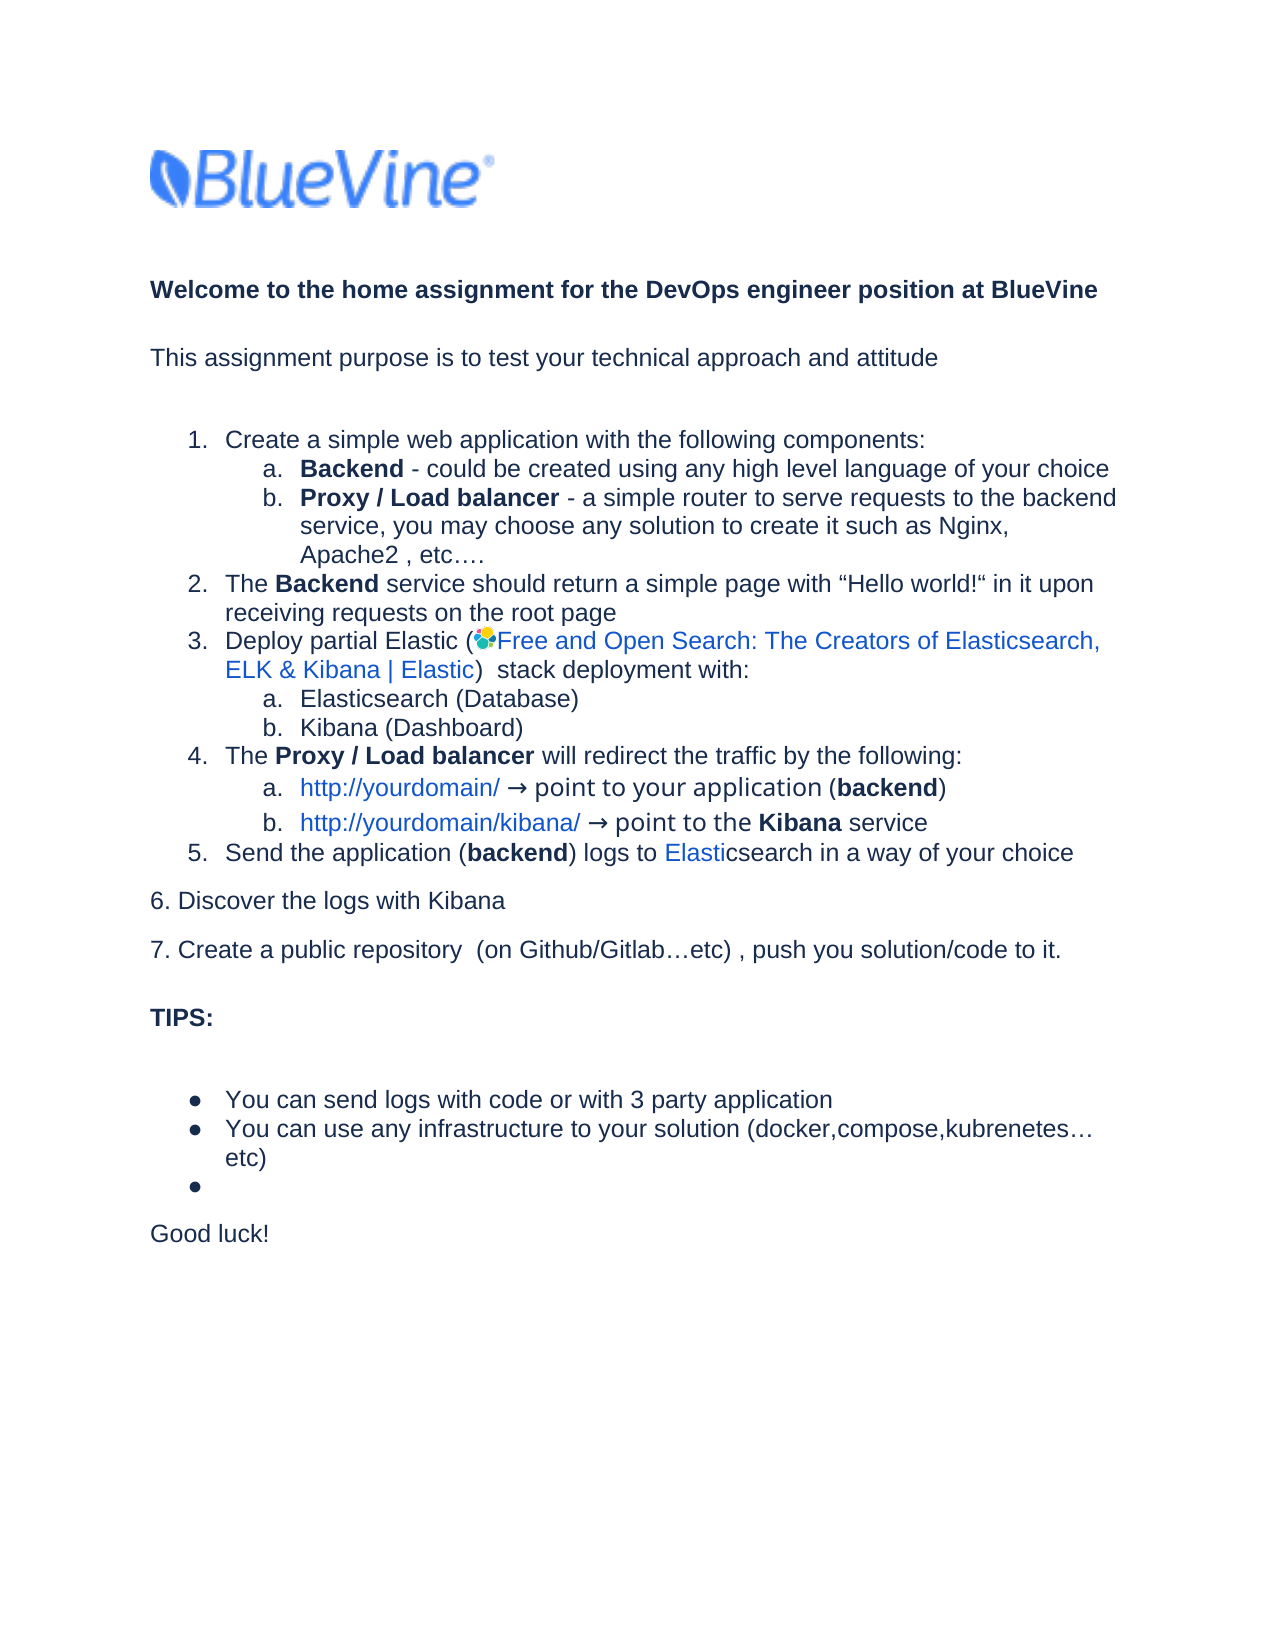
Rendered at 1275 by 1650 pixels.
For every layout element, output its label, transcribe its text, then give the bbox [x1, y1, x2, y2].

list You can send logs with code or with 3 party application [187, 1085, 1125, 1114]
list Proxy / Load balancer - a simple router to serve requests to the backend service, you may choose any solution to create it such as Nginx, Apache2 , etc…. [262, 483, 1125, 569]
text TIPS: [150, 1003, 1125, 1031]
list http://yourdomain/ → point to your application (backend) [262, 770, 1125, 804]
text 6. Discover the logs with Kibana 7. Create a public repository (on Github/Gitlab…etc) , push you solution/code to it. [150, 886, 1125, 963]
picture [473, 626, 497, 650]
list The Proxy / Load balancer will redirect the traffic by the following: [187, 741, 1125, 770]
list Backend - could be created using any high level language of your choice [262, 454, 1125, 483]
list The Backend service should return a simple page with “Hello world!“ in it upon receiving requests on the root page [187, 569, 1125, 626]
text Good luck! [150, 1219, 1125, 1247]
list Create a simple web application with the following components: [187, 425, 1125, 454]
text Welcome to the home assignment for the DevOps engineer position at BlueVine [150, 275, 1125, 304]
list Elasticsearch (Database) [262, 684, 1125, 713]
list You can use any infrastructure to your solution (docker,compose,kubrenetes…etc) [187, 1114, 1125, 1171]
list Send the application (backend) logs to Elasticsearch in a way of your choice [187, 838, 1125, 867]
list http://yourdomain/kibana/ → point to the Kibana service [262, 804, 1125, 838]
text This assignment purpose is to test your technical approach and attitude [150, 343, 1125, 371]
list Deploy partial Elastic (Free and Open Search: The Creators of Elasticsearch, ELK & Kibana | Elastic) stack deployment with: [187, 626, 1125, 684]
list Kibana (Dashboard) [262, 713, 1125, 741]
picture [150, 150, 495, 208]
